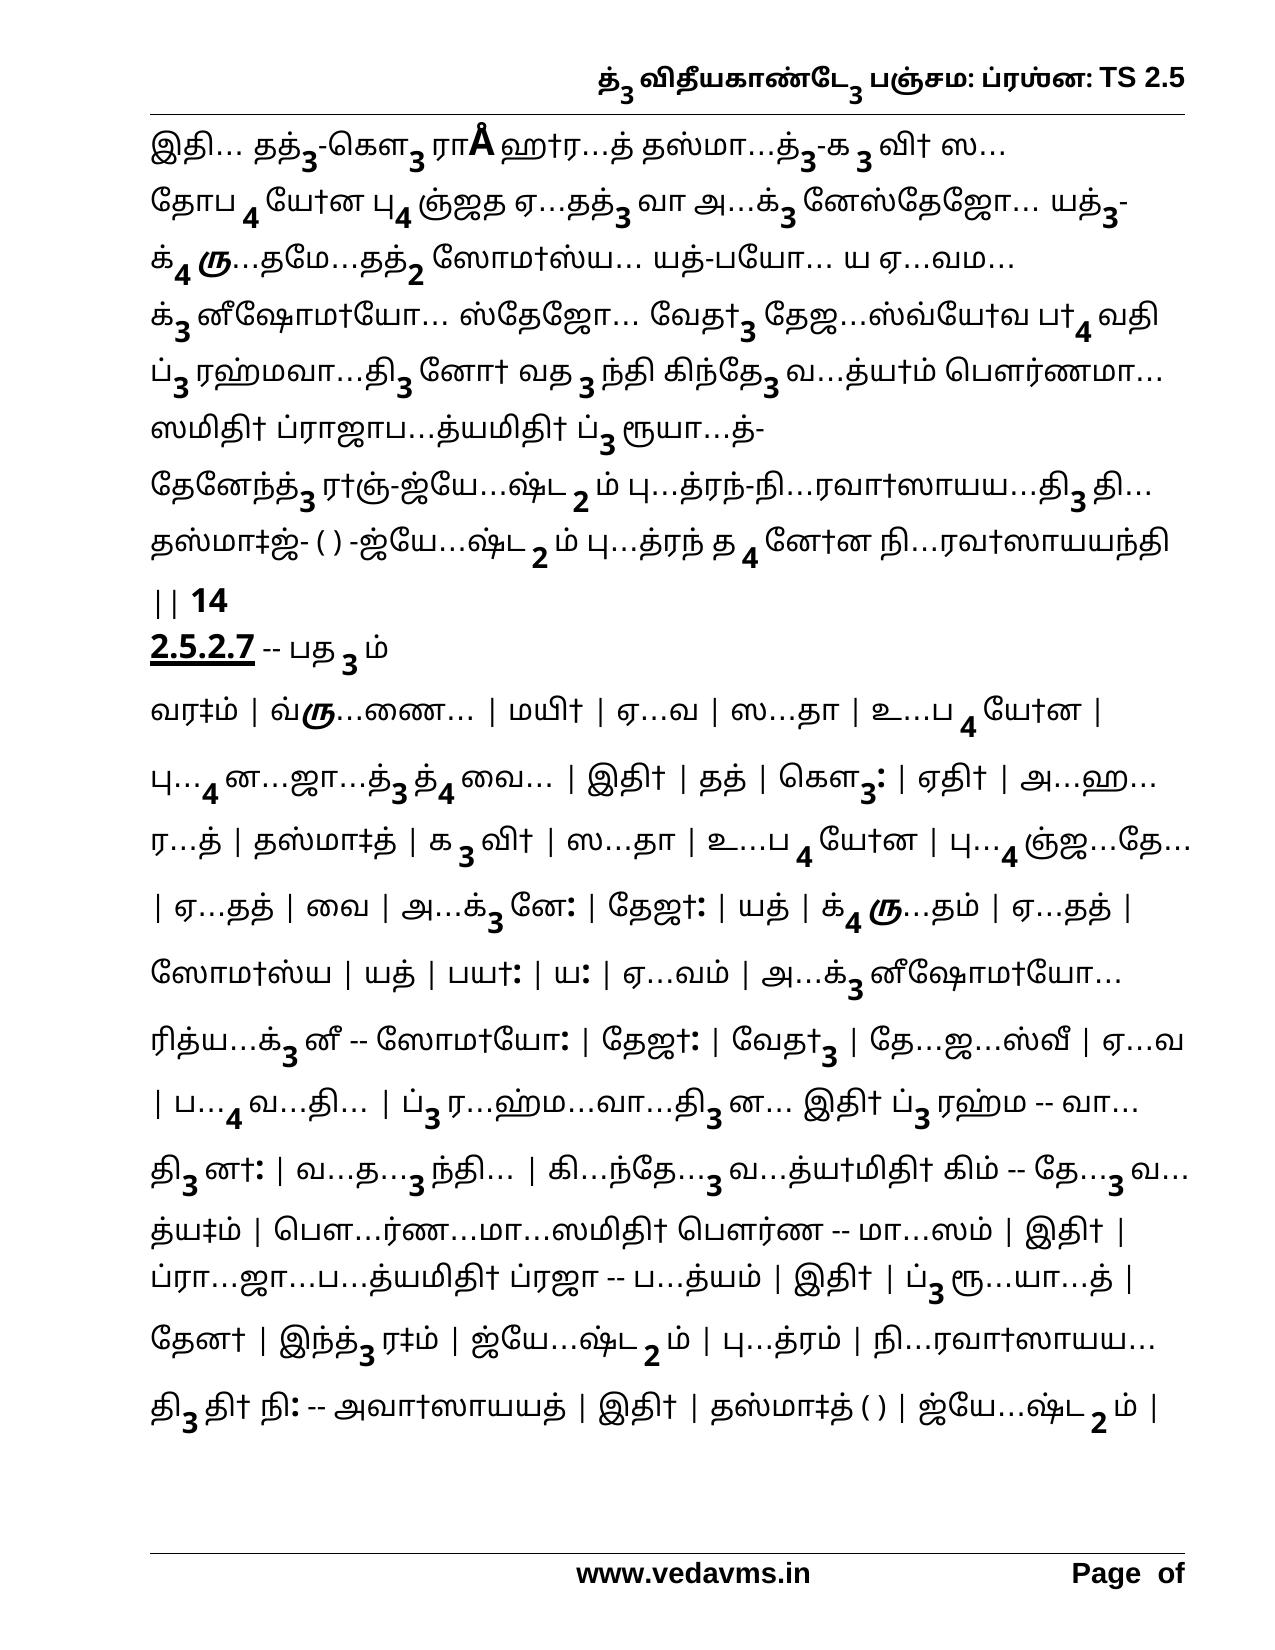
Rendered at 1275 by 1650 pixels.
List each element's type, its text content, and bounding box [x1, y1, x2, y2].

text தஸ்மா‡ஜ்- ( ) -ஜ்யே…ஷ்ட2ம் பு…த்ரந் த4னே†ன நி…ரவ†ஸாயயந்தி || 14 [150, 520, 1185, 622]
text 2.5.2.7 -- பத3ம் [150, 622, 1185, 684]
text தேனேந்த்3ர†ஞ்-ஜ்யே…ஷ்ட2ம் பு…த்ரந்-நி…ரவா†ஸாயய…தி3தி… [150, 464, 1185, 520]
